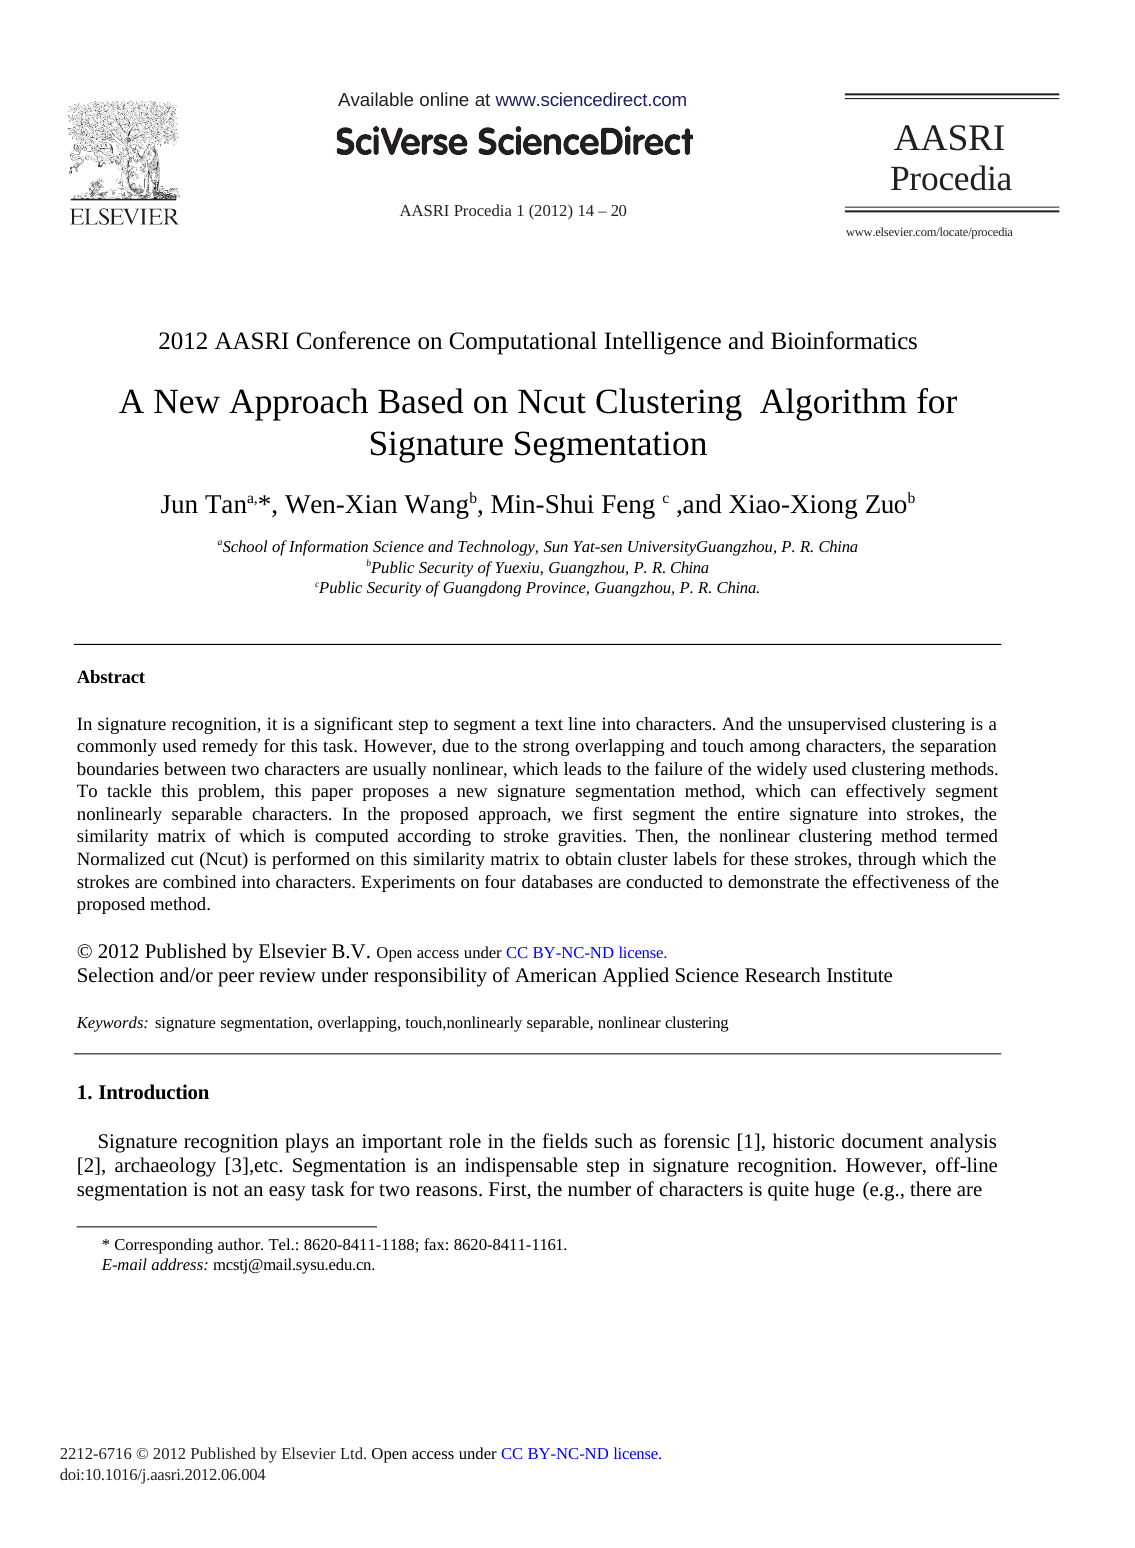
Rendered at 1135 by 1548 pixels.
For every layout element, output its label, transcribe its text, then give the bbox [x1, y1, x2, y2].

picture [67, 100, 180, 225]
text * Corresponding author. Tel.: 8620-8411-1188; fax: 8620-8411-1161. [102, 1234, 1030, 1253]
text cPublic Security of Guangdong Province, Guangzhou, P. R. China. [54, 578, 1021, 597]
text AASRI Procedia 1 (2012) 14 – 20 [332, 201, 695, 220]
text doi:10.1016/j.aasri.2012.06.004 [59, 1465, 1030, 1484]
title AASRI [893, 116, 1030, 158]
text © 2012 Published by Elsevier B.V. Open access under CC BY-NC-ND license. [77, 939, 1030, 963]
text Procedia [890, 158, 1030, 199]
text Available online at www.sciencedirect.com [332, 89, 693, 111]
subtitle A New Approach Based on Ncut Clustering Algorithm for Signature Segmentation [54, 381, 1021, 463]
text Abstract [77, 666, 1030, 688]
text Signature recognition plays an important role in the fields such as forensic [1], historic document analysis [2], archaeology [3],etc. Segmentation is an indispensable step in signature recognition. However, off-line segmentation is not an easy task for two reasons. First, the number of characters is quite huge (e.g., there are [77, 1129, 999, 1201]
text bPublic Security of Yuexiu, Guangzhou, P. R. China [54, 557, 1021, 577]
text www.elsevier.com/locate/procedia [846, 225, 1030, 239]
text Jun Tana,*, Wen-Xian Wangb, Min-Shui Feng c ,and Xiao-Xiong Zuob [54, 488, 1021, 519]
picture [336, 126, 693, 155]
text E-mail address: mcstj@mail.sysu.edu.cn. [102, 1255, 1030, 1274]
text In signature recognition, it is a significant step to segment a text line into characters. And the unsupervised clustering is a commonly used remedy for this task. However, due to the strong overlapping and touch among characters, the separation boundaries between two characters are usually nonlinear, which leads to the failure of the widely used clustering methods. To tackle this problem, this paper proposes a new signature segmentation method, which can effectively segment nonlinearly separable characters. In the proposed approach, we first segment the entire signature into strokes, the similarity matrix of which is computed according to stroke gravities. Then, the nonlinear clustering method termed Normalized cut (Ncut) is performed on this similarity matrix to obtain cluster labels for these strokes, through which the strokes are combined into characters. Experiments on four databases are conducted to demonstrate the effectiveness of the proposed method. [77, 712, 999, 915]
text aSchool of Information Science and Technology, Sun Yat-sen UniversityGuangzhou, P. R. China [54, 536, 1021, 556]
text 2012 AASRI Conference on Computational Intelligence and Bioinformatics [54, 326, 1021, 355]
text Keywords: signature segmentation, overlapping, touch,nonlinearly separable, nonlinear clustering [77, 1013, 1030, 1032]
text 2212-6716 © 2012 Published by Elsevier Ltd. Open access under CC BY-NC-ND license. [59, 1444, 1030, 1463]
text Selection and/or peer review under responsibility of American Applied Science Research Institute [77, 963, 1030, 987]
subtitle Introduction [77, 1080, 1030, 1104]
